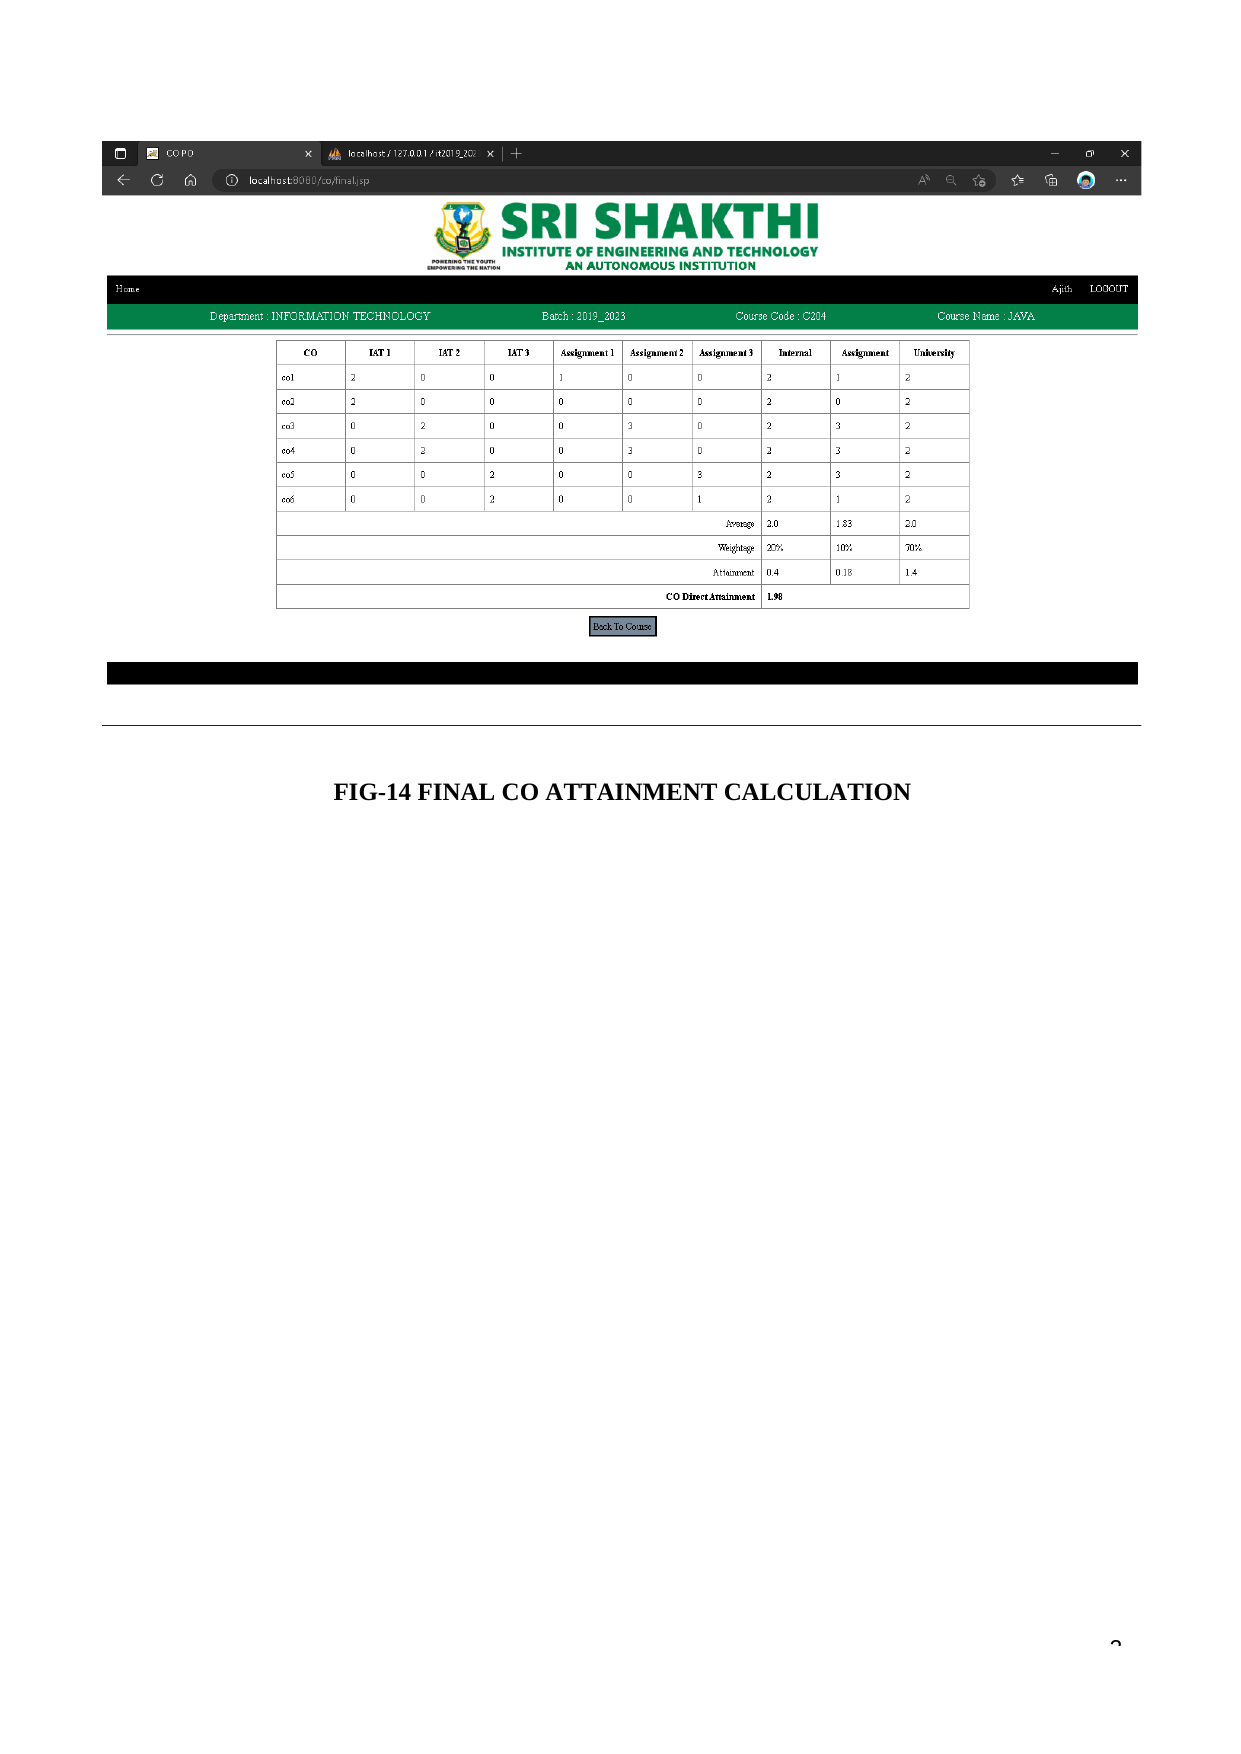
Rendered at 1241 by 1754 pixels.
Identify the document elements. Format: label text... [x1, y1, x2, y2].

picture [102, 141, 1142, 726]
text FIG-14 FINAL CO ATTAINMENT CALCULATION [102, 777, 1142, 806]
